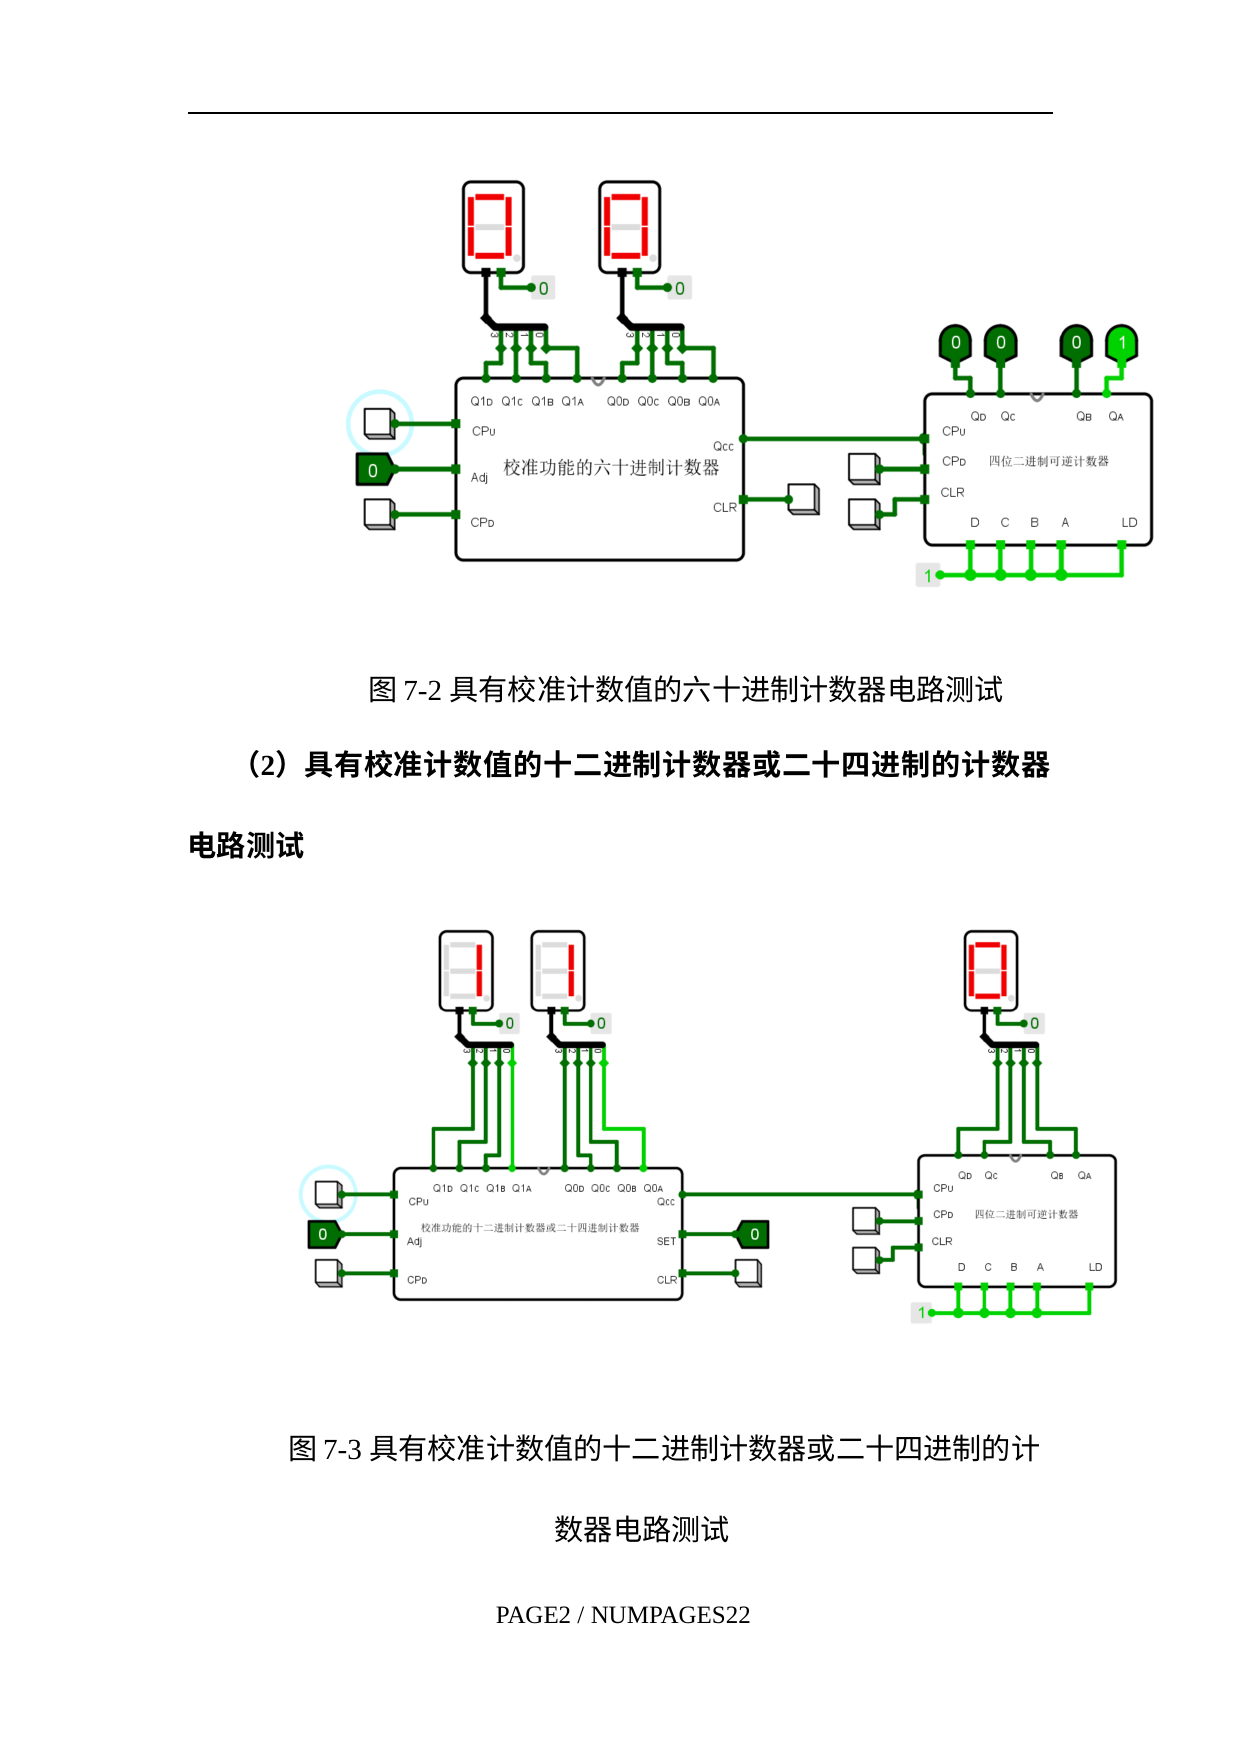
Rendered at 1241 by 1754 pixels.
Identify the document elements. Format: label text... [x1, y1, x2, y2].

picture [275, 887, 1141, 1380]
list 具有校准计数值的十二进制计数器或二十四进制的计数器电路测试 [187, 730, 1053, 877]
picture [318, 160, 1184, 622]
text 图7-3 具有校准计数值的十二进制计数器或二十四进制的计数器电路测试 [231, 1414, 1053, 1561]
text 图7-2 具有校准计数值的六十进制计数器电路测试 [275, 655, 1053, 720]
